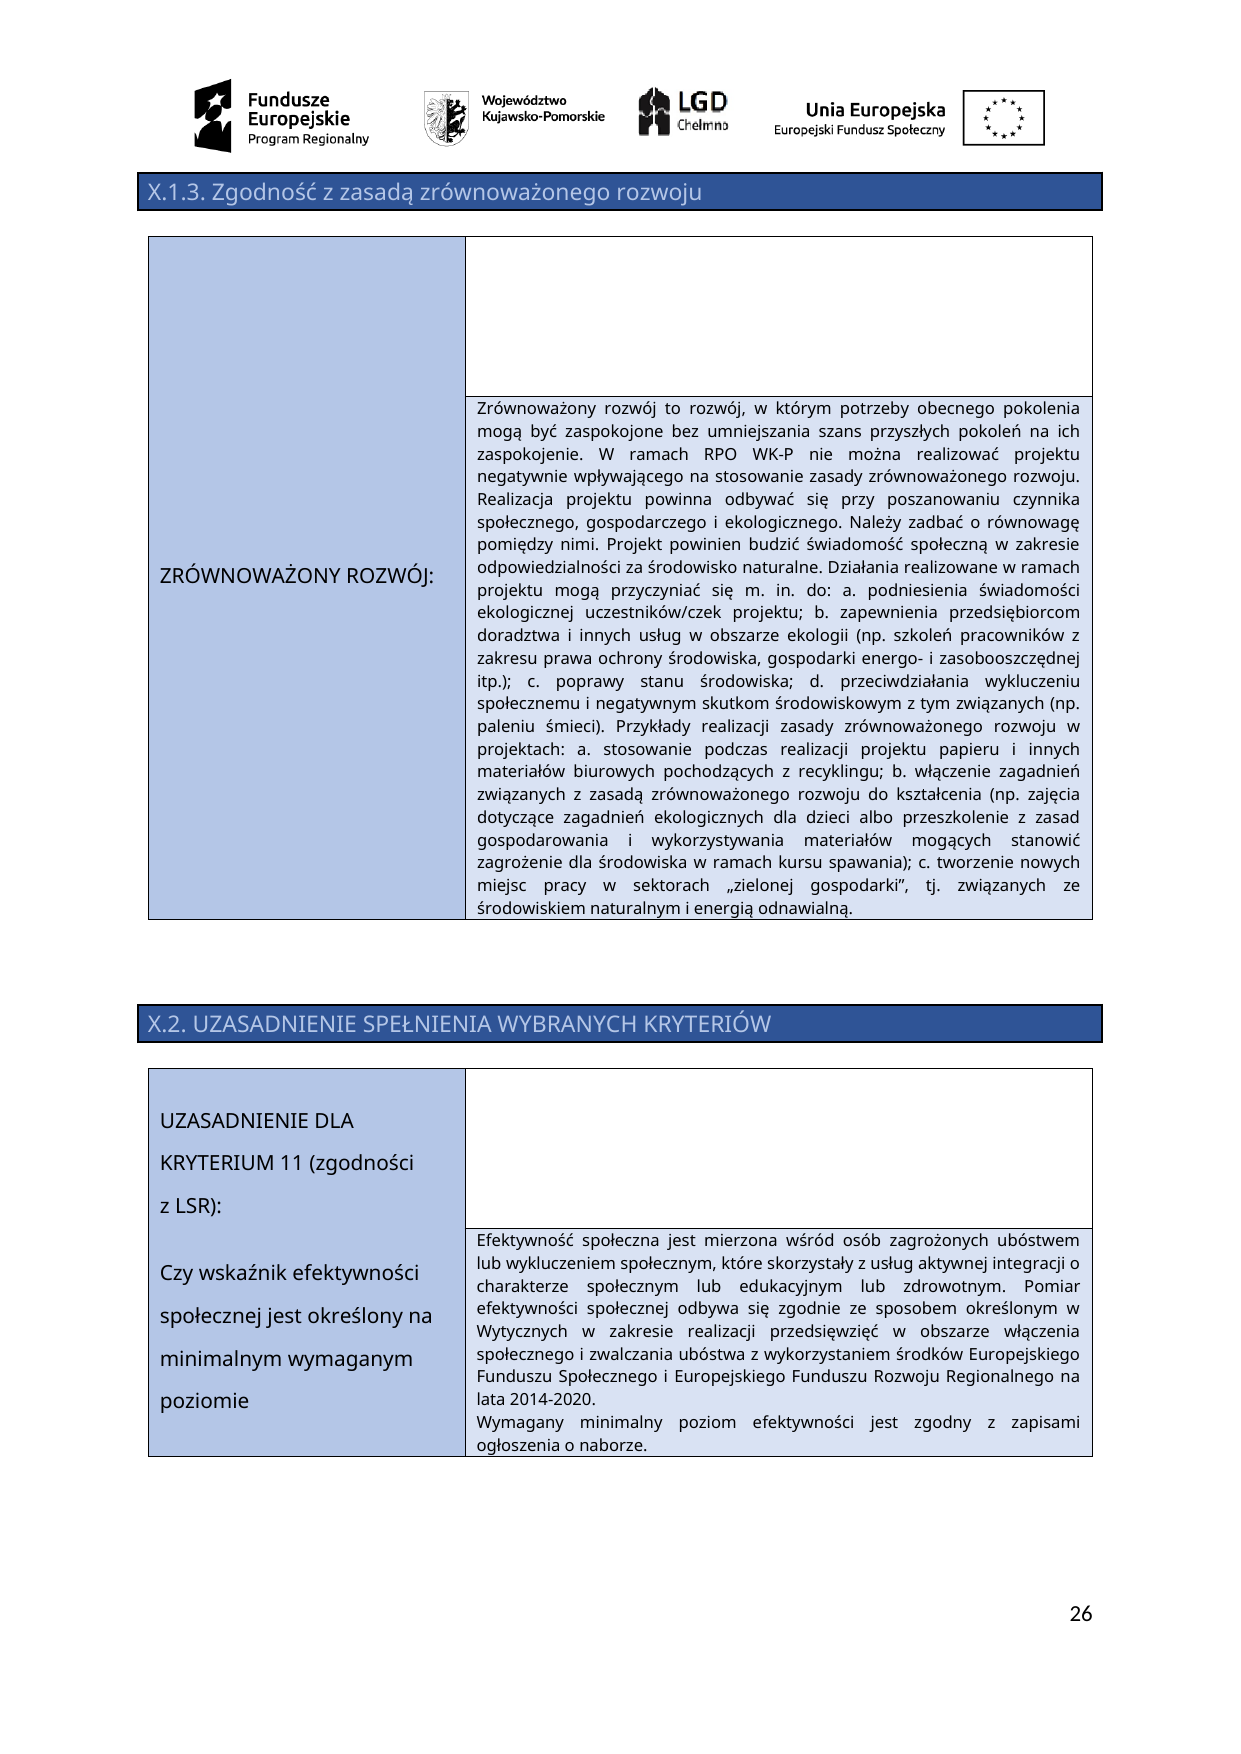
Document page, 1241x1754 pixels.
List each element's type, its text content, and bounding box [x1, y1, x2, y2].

table_header [466, 237, 1092, 396]
picture [176, 60, 1064, 172]
table_header ZRÓWNOWAŻONY ROZWÓJ: [149, 237, 465, 919]
subtitle X.2. UZASADNIENIE SPEŁNIENIA WYBRANYCH KRYTERIÓW [139, 1006, 1101, 1041]
table_cell Efektywność społeczna jest mierzona wśród osób zagrożonych ubóstwem lub wykluczeniem społecznym, które skorzystały z usług aktywnej integracji o charakterze społecznym lub edukacyjnym lub zdrowotnym. Pomiar efektywności społecznej odbywa się zgodnie ze sposobem określonym w Wytycznych w zakresie realizacji przedsięwzięć w obszarze włączenia społecznego i zwalczania ubóstwa z wykorzystaniem środków Europejskiego Funduszu Społecznego i Europejskiego Funduszu Rozwoju Regionalnego na lata 2014-2020. Wymagany minimalny poziom efektywności jest zgodny z zapisami ogłoszenia o naborze. [466, 1229, 1092, 1456]
table_header UZASADNIENIE DLA KRYTERIUM 11 (zgodności z LSR): Czy wskaźnik efektywności społecznej jest określony na minimalnym wymaganym poziomie [149, 1069, 465, 1456]
table_header [466, 1069, 1092, 1228]
table_cell Zrównoważony rozwój to rozwój, w którym potrzeby obecnego pokolenia mogą być zaspokojone bez umniejszania szans przyszłych pokoleń na ich zaspokojenie. W ramach RPO WK-P nie można realizować projektu negatywnie wpływającego na stosowanie zasady zrównoważonego rozwoju. Realizacja projektu powinna odbywać się przy poszanowaniu czynnika społecznego, gospodarczego i ekologicznego. Należy zadbać o równowagę pomiędzy nimi. Projekt powinien budzić świadomość społeczną w zakresie odpowiedzialności za środowisko naturalne. Działania realizowane w ramach projektu mogą przyczyniać się m. in. do: a. podniesienia świadomości ekologicznej uczestników/czek projektu; b. zapewnienia przedsiębiorcom doradztwa i innych usług w obszarze ekologii (np. szkoleń pracowników z zakresu prawa ochrony środowiska, gospodarki energo- i zasobooszczędnej itp.); c. poprawy stanu środowiska; d. przeciwdziałania wykluczeniu społecznemu i negatywnym skutkom środowiskowym z tym związanych (np. paleniu śmieci). Przykłady realizacji zasady zrównoważonego rozwoju w projektach: a. stosowanie podczas realizacji projektu papieru i innych materiałów biurowych pochodzących z recyklingu; b. włączenie zagadnień związanych z zasadą zrównoważonego rozwoju do kształcenia (np. zajęcia dotyczące zagadnień ekologicznych dla dzieci albo przeszkolenie z zasad gospodarowania i wykorzystywania materiałów mogących stanowić zagrożenie dla środowiska w ramach kursu spawania); c. tworzenie nowych miejsc pracy w sektorach „zielonej gospodarki”, tj. związanych ze środowiskiem naturalnym i energią odnawialną. [466, 397, 1092, 919]
subtitle X.1.3. Zgodność z zasadą zrównoważonego rozwoju [139, 174, 1101, 209]
